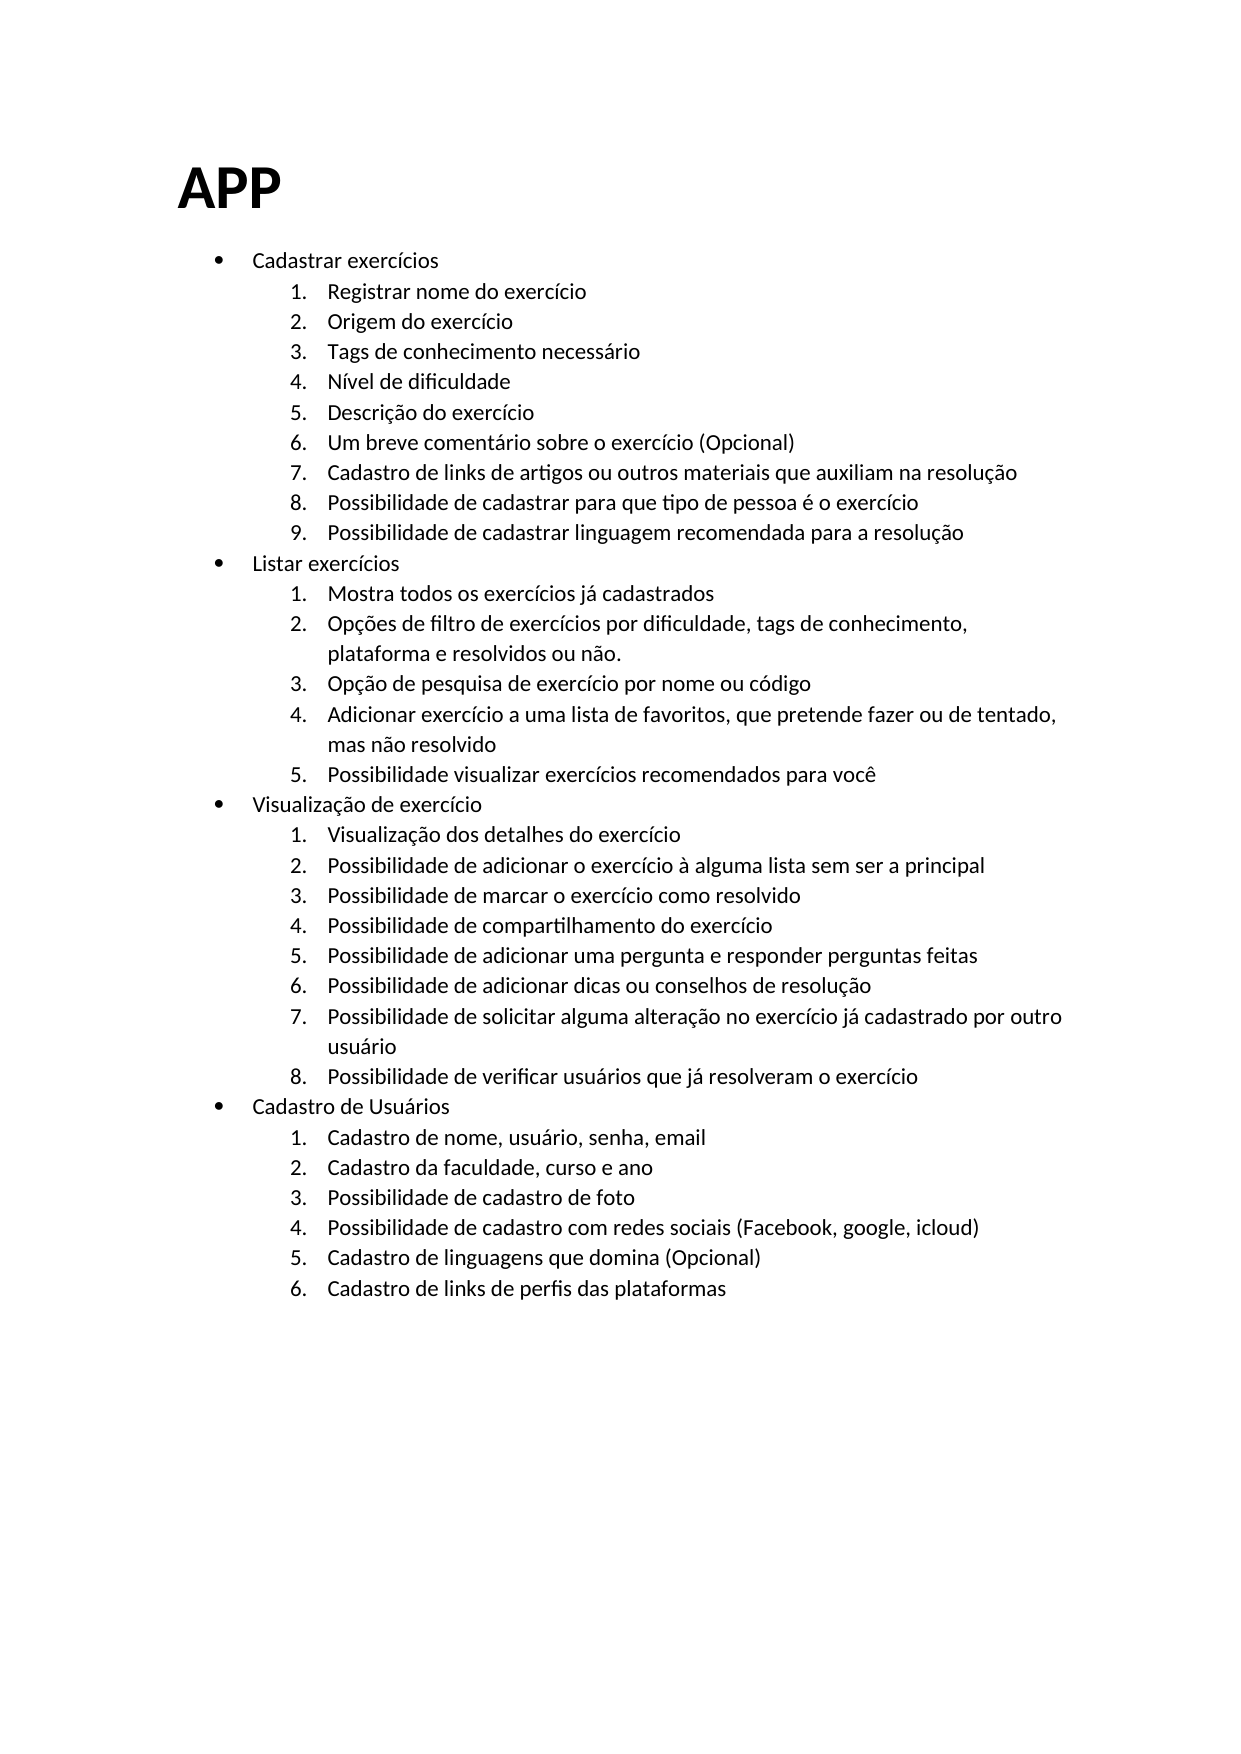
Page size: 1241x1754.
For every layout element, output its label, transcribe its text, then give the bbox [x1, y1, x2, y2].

list Possibilidade visualizar exercícios recomendados para você [290, 760, 1063, 788]
list Mostra todos os exercícios já cadastrados [290, 579, 1063, 607]
list Um breve comentário sobre o exercício (Opcional) [290, 428, 1063, 456]
list Possibilidade de adicionar o exercício à alguma lista sem ser a principal [290, 851, 1063, 879]
list Opção de pesquisa de exercício por nome ou código [290, 669, 1063, 698]
list Possibilidade de cadastrar para que tipo de pessoa é o exercício [290, 488, 1063, 516]
list Possibilidade de marcar o exercício como resolvido [290, 881, 1063, 909]
list Cadastro de linguagens que domina (Opcional) [290, 1243, 1063, 1272]
list Adicionar exercício a uma lista de favoritos, que pretende fazer ou de tentado, mas não resolvido [290, 700, 1063, 758]
list Listar exercícios [215, 549, 1063, 577]
list Registrar nome do exercício [290, 277, 1063, 305]
list Possibilidade de cadastrar linguagem recomendada para a resolução [290, 518, 1063, 547]
list Cadastro de nome, usuário, senha, email [290, 1123, 1063, 1151]
list Tags de conhecimento necessário [290, 337, 1063, 365]
list Opções de filtro de exercícios por dificuldade, tags de conhecimento, plataforma e resolvidos ou não. [290, 609, 1063, 667]
list Cadastro de links de artigos ou outros materiais que auxiliam na resolução [290, 458, 1063, 486]
list Cadastro de Usuários [215, 1092, 1063, 1121]
list Nível de dificuldade [290, 367, 1063, 396]
list Cadastro da faculdade, curso e ano [290, 1153, 1063, 1181]
list Descrição do exercício [290, 398, 1063, 426]
list Visualização dos detalhes do exercício [290, 821, 1063, 849]
list Cadastro de links de perfis das plataformas [290, 1274, 1063, 1302]
list Possibilidade de adicionar uma pergunta e responder perguntas feitas [290, 941, 1063, 969]
list Possibilidade de verificar usuários que já resolveram o exercício [290, 1062, 1063, 1090]
list Possibilidade de cadastro com redes sociais (Facebook, google, icloud) [290, 1213, 1063, 1241]
list Possibilidade de adicionar dicas ou conselhos de resolução [290, 972, 1063, 1000]
list Origem do exercício [290, 307, 1063, 335]
list Possibilidade de solicitar alguma alteração no exercício já cadastrado por outro usuário [290, 1002, 1063, 1060]
list Visualização de exercício [215, 790, 1063, 818]
list Possibilidade de compartilhamento do exercício [290, 911, 1063, 939]
list Cadastrar exercícios [215, 247, 1063, 275]
list Possibilidade de cadastro de foto [290, 1183, 1063, 1211]
text APP [177, 148, 1063, 224]
